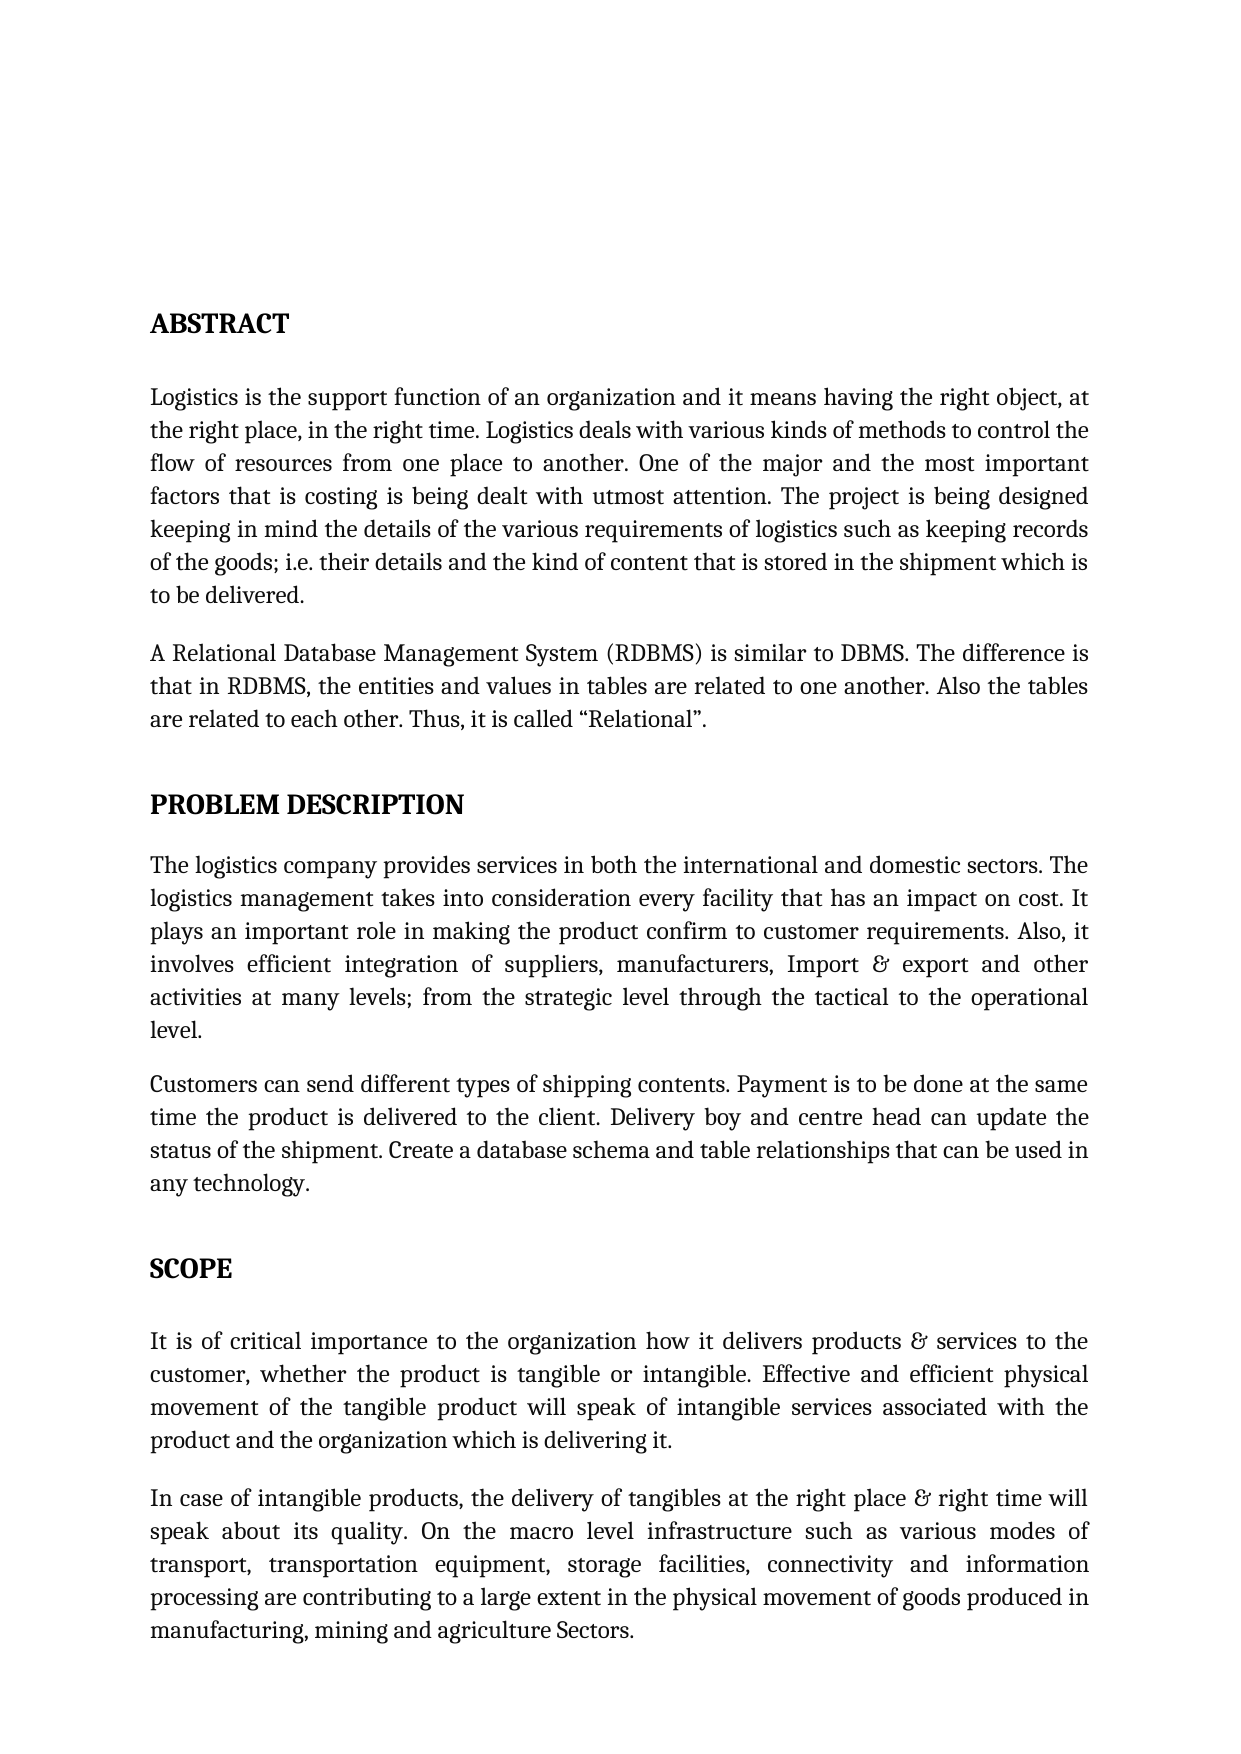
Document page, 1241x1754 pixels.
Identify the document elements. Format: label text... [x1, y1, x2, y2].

text In case of intangible products, the delivery of tangibles at the right place & right time will speak about its quality. On the macro level infrastructure such as various modes of transport, transportation equipment, storage facilities, connectivity and information processing are contributing to a large extent in the physical movement of goods produced in manufacturing, mining and agriculture Sectors. [150, 1484, 1090, 1645]
text It is of critical importance to the organization how it delivers products & services to the customer, whether the product is tangible or intangible. Effective and efficient physical movement of the tangible product will speak of intangible services associated with the product and the organization which is delivering it. [150, 1327, 1090, 1455]
text PROBLEM DESCRIPTION [150, 788, 1090, 822]
text Customers can send different types of shipping contents. Payment is to be done at the same time the product is delivered to the client. Delivery boy and centre head can update the status of the shipment. Create a database schema and table relationships that can be used in any technology. [150, 1070, 1090, 1198]
text The logistics company provides services in both the international and domestic sectors. The logistics management takes into consideration every facility that has an impact on cost. It plays an important role in making the product confirm to customer requirements. Also, it involves efficient integration of suppliers, manufacturers, Import & export and other activities at many levels; from the strategic level through the tactical to the operational level. [150, 851, 1090, 1045]
text ABSTRACT [150, 307, 1090, 341]
text SCOPE [150, 1252, 1090, 1285]
text Logistics is the support function of an organization and it means having the right object, at the right place, in the right time. Logistics deals with various kinds of methods to control the flow of resources from one place to another. One of the major and the most important factors that is costing is being dealt with utmost attention. The project is being designed keeping in mind the details of the various requirements of logistics such as keeping records of the goods; i.e. their details and the kind of content that is stored in the shipment which is to be delivered. [150, 383, 1090, 610]
text A Relational Database Management System (RDBMS) is similar to DBMS. The difference is that in RDBMS, the entities and values in tables are related to one another. Also the tables are related to each other. Thus, it is called “Relational”. [150, 639, 1090, 734]
